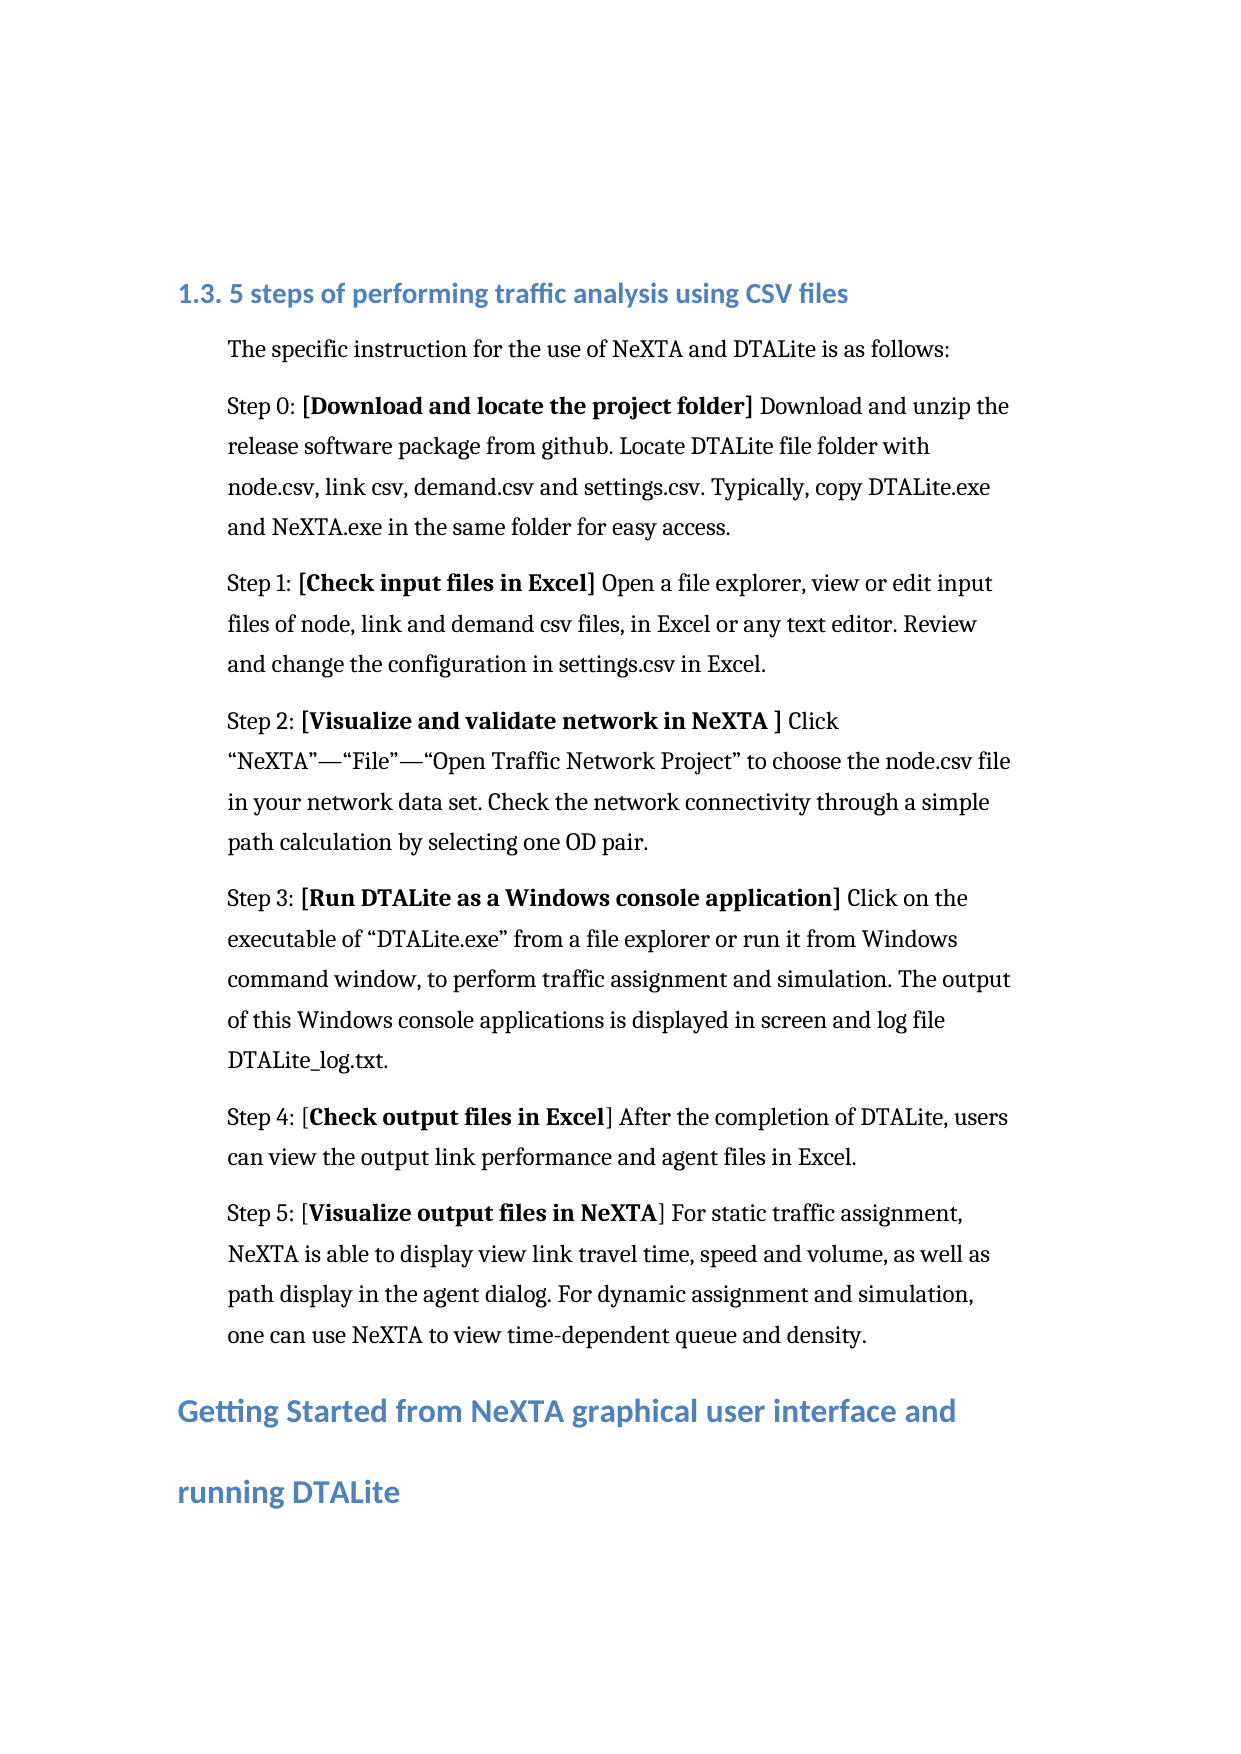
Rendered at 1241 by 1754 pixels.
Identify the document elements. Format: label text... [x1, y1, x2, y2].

text Step 0: [Download and locate the project folder] Download and unzip the release software package from github. Locate DTALite file folder with node.csv, link csv, demand.csv and settings.csv. Typically, copy DTALite.exe and NeXTA.exe in the same folder for easy access. [227, 387, 1013, 546]
text Step 1: [Check input files in Excel] Open a file explorer, view or edit input files of node, link and demand csv files, in Excel or any text editor. Review and change the configuration in settings.csv in Excel. [227, 565, 1013, 683]
text Step 4: [Check output files in Excel] After the completion of DTALite, users can view the output link performance and agent files in Excel. [227, 1098, 1013, 1176]
text The specific instruction for the use of NeXTA and DTALite is as follows: [227, 331, 1013, 368]
text Step 2: [Visualize and validate network in NeXTA ] Click “NeXTA”—“File”—“Open Traffic Network Project” to choose the node.csv file in your network data set. Check the network connectivity through a simple path calculation by selecting one OD pair. [227, 702, 1013, 861]
text Step 3: [Run DTALite as a Windows console application] Click on the executable of “DTALite.exe” from a file explorer or run it from Windows command window, to perform traffic assignment and simulation. The output of this Windows console applications is displayed in screen and log file DTALite_log.txt. [227, 880, 1013, 1079]
subtitle 1.3. 5 steps of performing traffic analysis using CSV files [177, 274, 1063, 311]
text Step 5: [Visualize output files in NeXTA] For static traffic assignment, NeXTA is able to display view link travel time, speed and volume, as well as path display in the agent dialog. For dynamic assignment and simulation, one can use NeXTA to view time-dependent queue and density. [227, 1195, 1013, 1354]
subtitle Getting Started from NeXTA graphical user interface and running DTALite [177, 1373, 1063, 1528]
